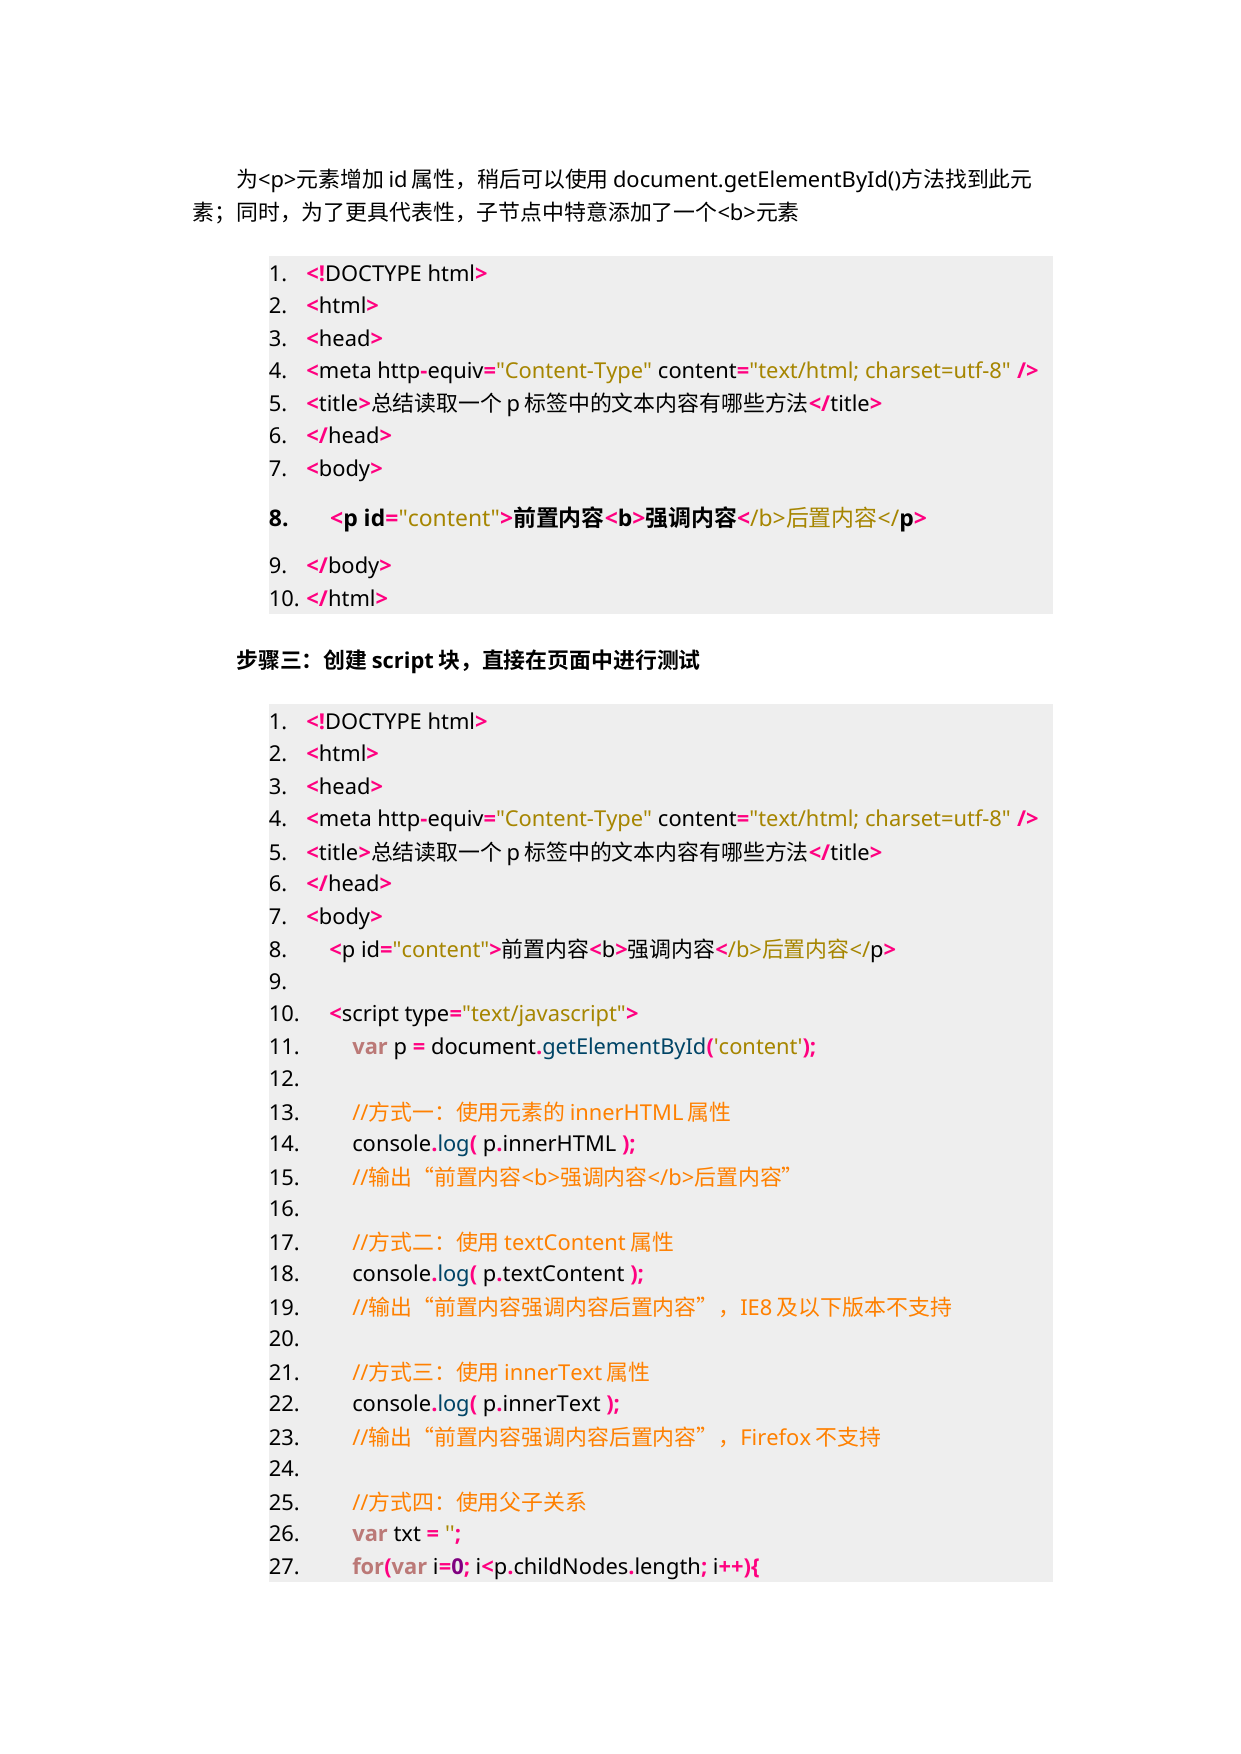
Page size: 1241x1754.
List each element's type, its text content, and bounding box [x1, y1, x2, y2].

list <head> [269, 321, 1053, 354]
list <title>总结读取一个p标签中的文本内容有哪些方法</title> [269, 386, 1053, 419]
list var p = document.getElementById('content'); [269, 1029, 1053, 1062]
list var txt = ''; [269, 1517, 1053, 1549]
list <!DOCTYPE html> [269, 704, 1053, 737]
list //方式二：使用textContent属性 [269, 1224, 1053, 1257]
list //输出“前置内容<b>强调内容</b>后置内容” [269, 1159, 1053, 1192]
list <title>总结读取一个p标签中的文本内容有哪些方法</title> [269, 834, 1053, 867]
list <head> [269, 769, 1053, 802]
list </html> [269, 581, 1053, 614]
list //方式三：使用innerText属性 [269, 1354, 1053, 1387]
list </head> [269, 419, 1053, 451]
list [269, 354, 1053, 386]
text 为<p>元素增加id属性，稍后可以使用document.getElementById()方法找到此元素；同时，为了更具代表性，子节点中特意添加了一个<b>元素 [192, 162, 1048, 227]
list <p id="content">前置内容<b>强调内容</b>后置内容</p> [269, 932, 1053, 964]
list console.log( p.innerHTML ); [269, 1127, 1053, 1159]
list //输出“前置内容强调内容后置内容”，IE8及以下版本不支持 [269, 1289, 1053, 1322]
list <html> [269, 289, 1053, 321]
list <body> [269, 451, 1053, 484]
list console.log( p.innerText ); [269, 1387, 1053, 1419]
list //输出“前置内容强调内容后置内容”，Firefox不支持 [269, 1419, 1053, 1452]
text 步骤三：创建script块，直接在页面中进行测试 [192, 643, 1048, 675]
list </head> [269, 867, 1053, 899]
list <!DOCTYPE html> [269, 256, 1053, 289]
list <meta http-equiv="Content-Type" content="text/html; charset=utf-8" /> [269, 802, 1053, 834]
list </body> [269, 549, 1053, 581]
list <body> [269, 899, 1053, 932]
list //方式一：使用元素的innerHTML属性 [269, 1094, 1053, 1127]
list <p id="content">前置内容<b>强调内容</b>后置内容</p> [269, 484, 1053, 549]
list console.log( p.textContent ); [269, 1257, 1053, 1289]
list <html> [269, 737, 1053, 769]
list <script type="text/javascript"> [269, 997, 1053, 1029]
list for(var i=0; i<p.childNodes.length; i++){ [269, 1549, 1053, 1582]
list //方式四：使用父子关系 [269, 1484, 1053, 1517]
